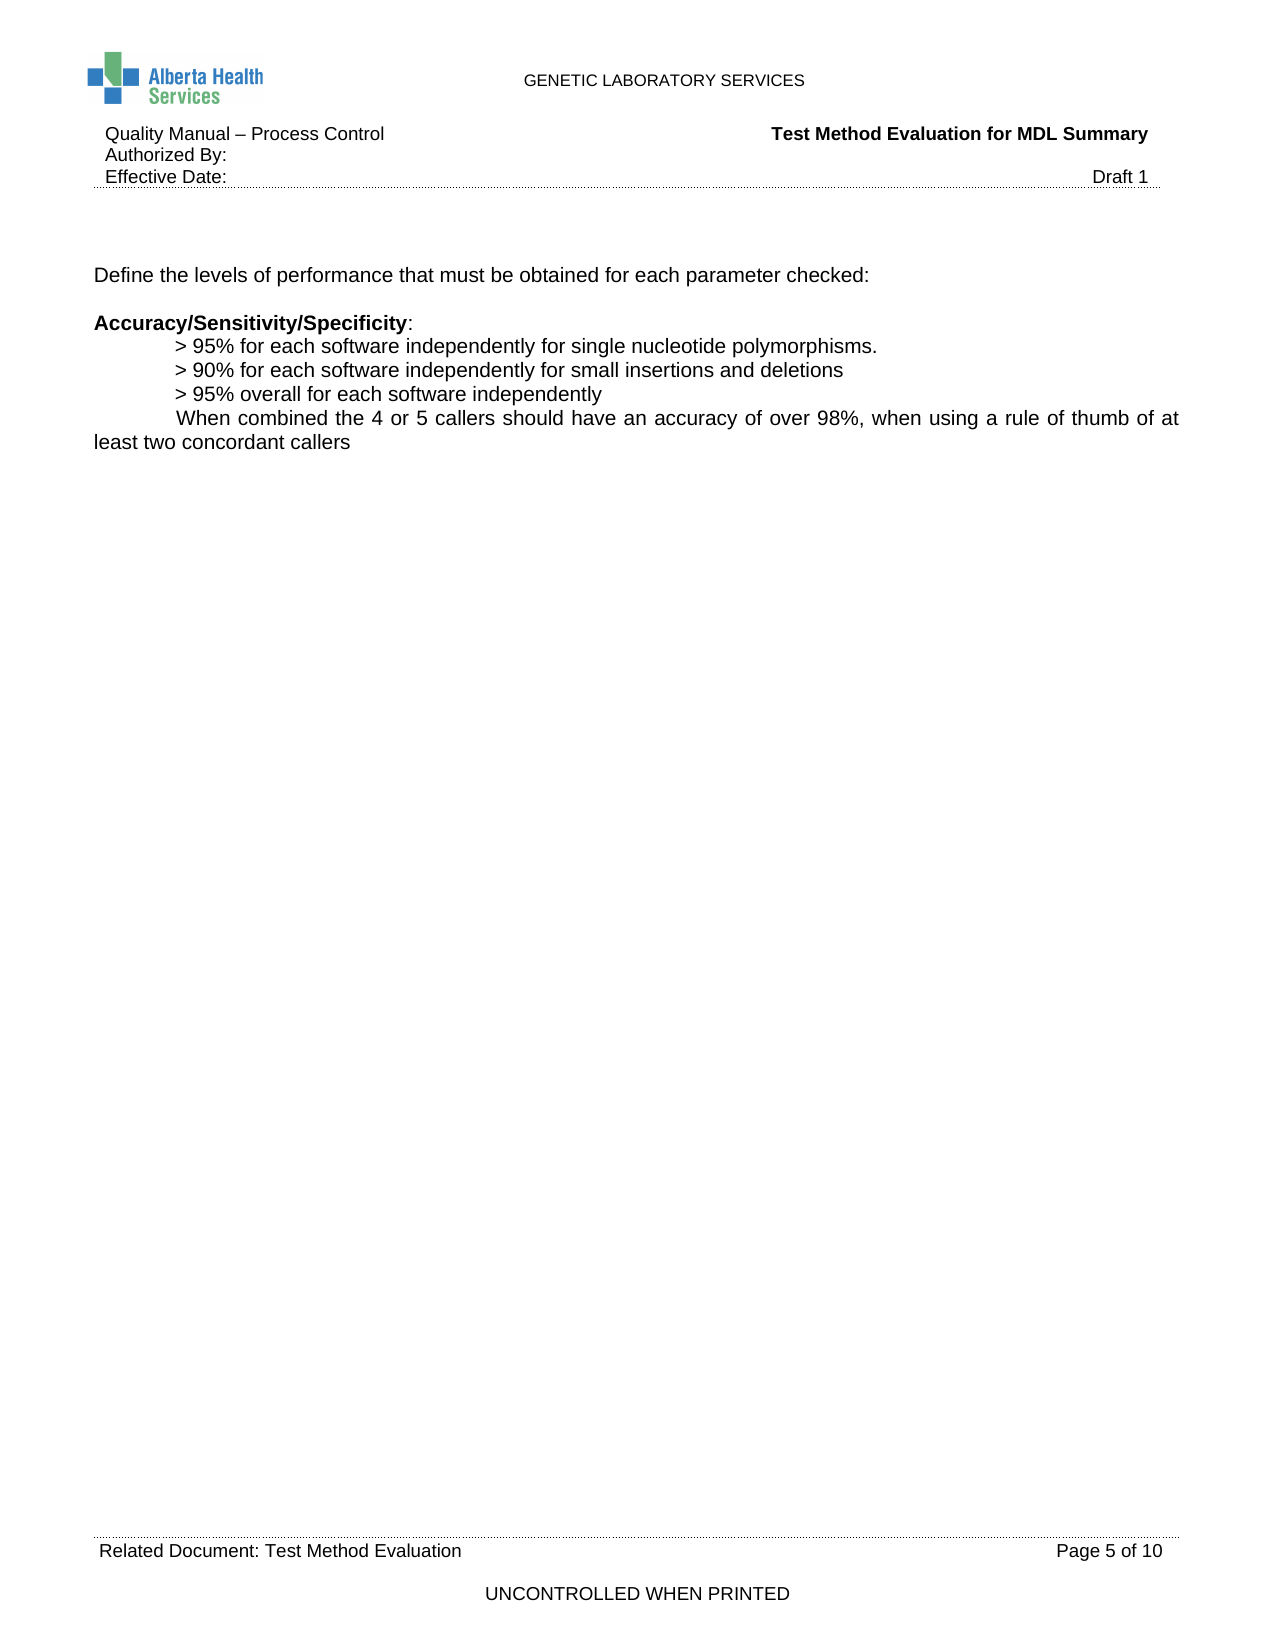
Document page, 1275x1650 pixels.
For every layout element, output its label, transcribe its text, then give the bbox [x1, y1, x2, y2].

text When combined the 4 or 5 callers should have an accuracy of over 98%, when using a rule of thumb of at least two concordant callers [94, 406, 1181, 454]
text > 95% overall for each software independently [94, 382, 1181, 406]
text Define the levels of performance that must be obtained for each parameter checked: [94, 262, 1181, 286]
text Accuracy/Sensitivity/Specificity: [94, 310, 1181, 334]
picture [87, 51, 263, 104]
text > 90% for each software independently for small insertions and deletions [94, 358, 1181, 382]
text > 95% for each software independently for single nucleotide polymorphisms. [94, 334, 1181, 358]
